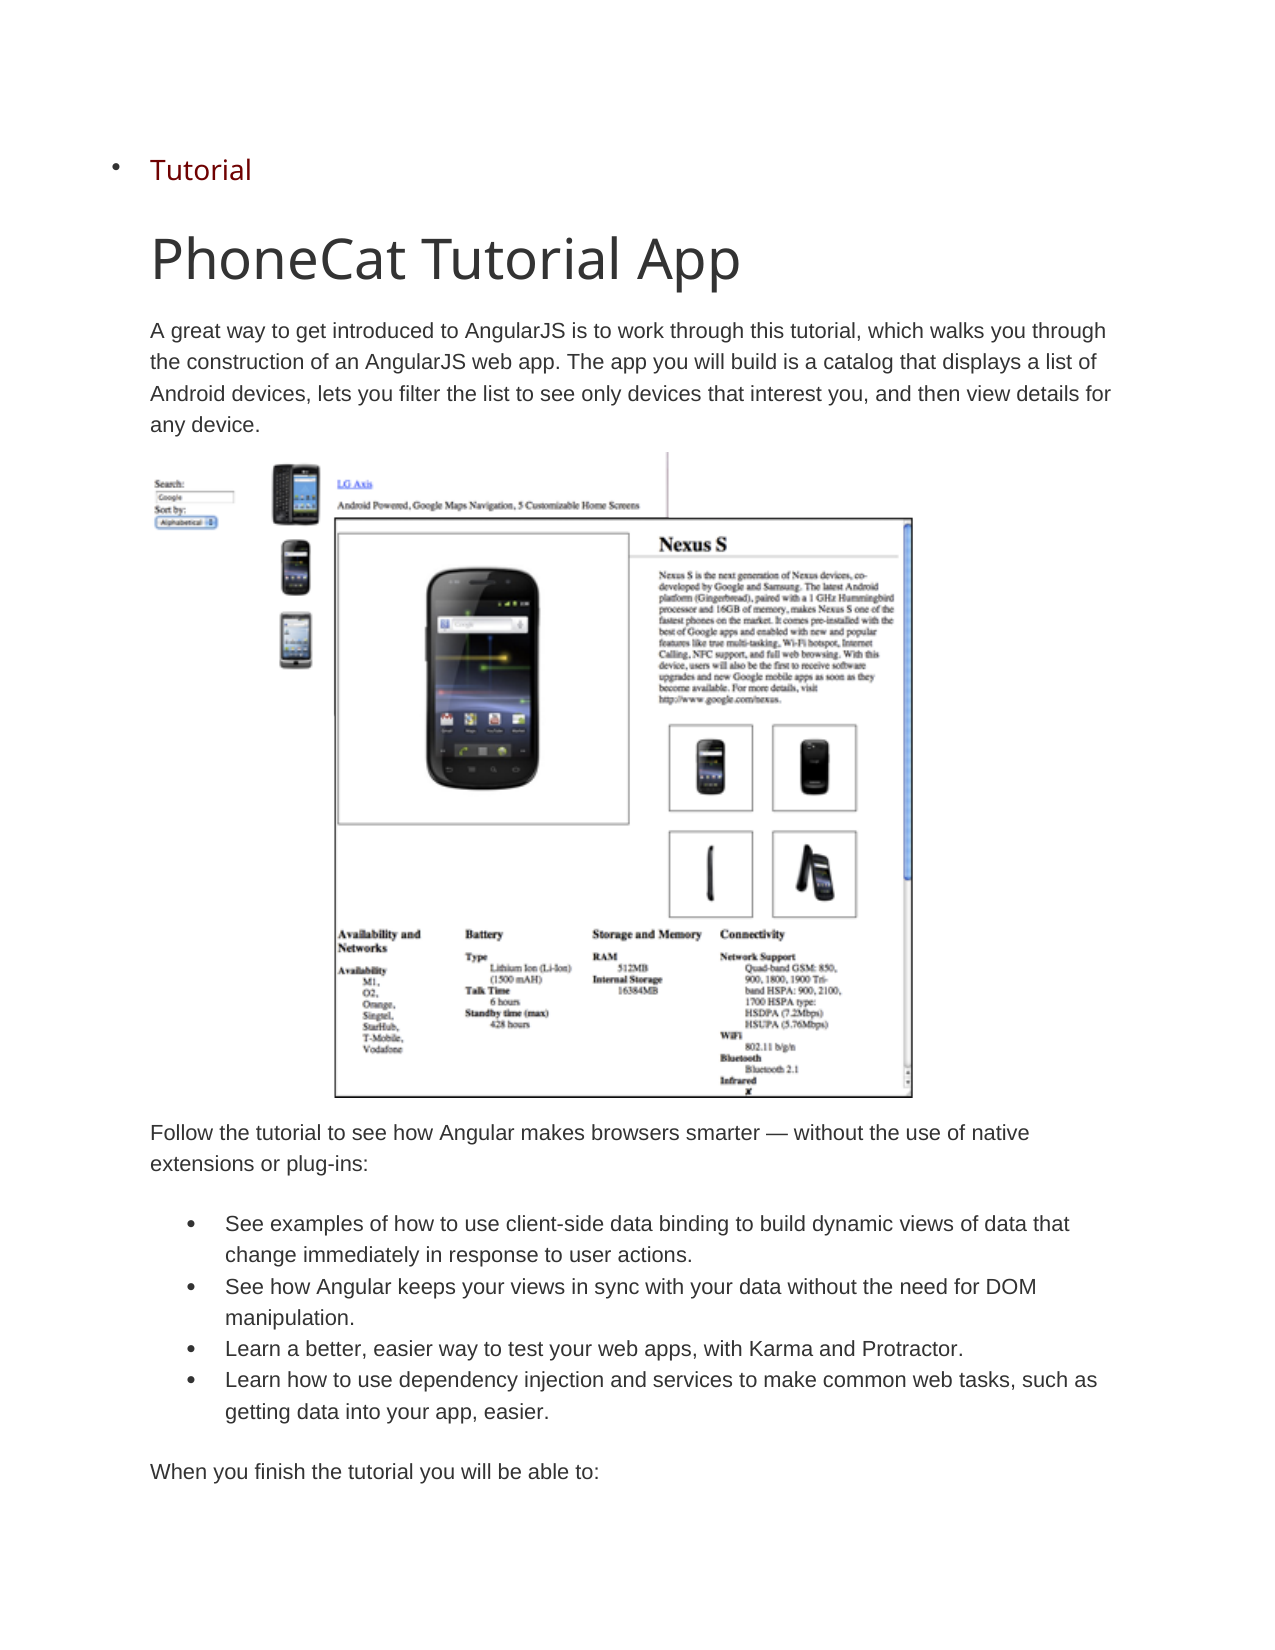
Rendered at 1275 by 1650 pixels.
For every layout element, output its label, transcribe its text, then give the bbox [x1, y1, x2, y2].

text PhoneCat Tutorial App [150, 219, 1125, 296]
picture [150, 452, 913, 1098]
text When you finish the tutorial you will be able to: [150, 1453, 1125, 1484]
list Learn how to use dependency injection and services to make common web tasks, such as getting data into your app, easier. [187, 1361, 1125, 1424]
list See examples of how to use client-side data binding to build dynamic views of data that change immediately in response to user actions. [187, 1205, 1125, 1268]
list Tutorial [112, 150, 1125, 188]
list See how Angular keeps your views in sync with your data without the need for DOM manipulation. [187, 1268, 1125, 1330]
text Follow the tutorial to see how Angular makes browsers smarter — without the use of native extensions or plug-ins: [150, 1113, 1125, 1176]
list Learn a better, easier way to test your web apps, with Karma and Protractor. [187, 1330, 1125, 1361]
text A great way to get introduced to AngularJS is to work through this tutorial, which walks you through the construction of an AngularJS web app. The app you will build is a catalog that displays a list of Android devices, lets you filter the list to see only devices that interest you, and then view details for any device. [150, 312, 1125, 437]
